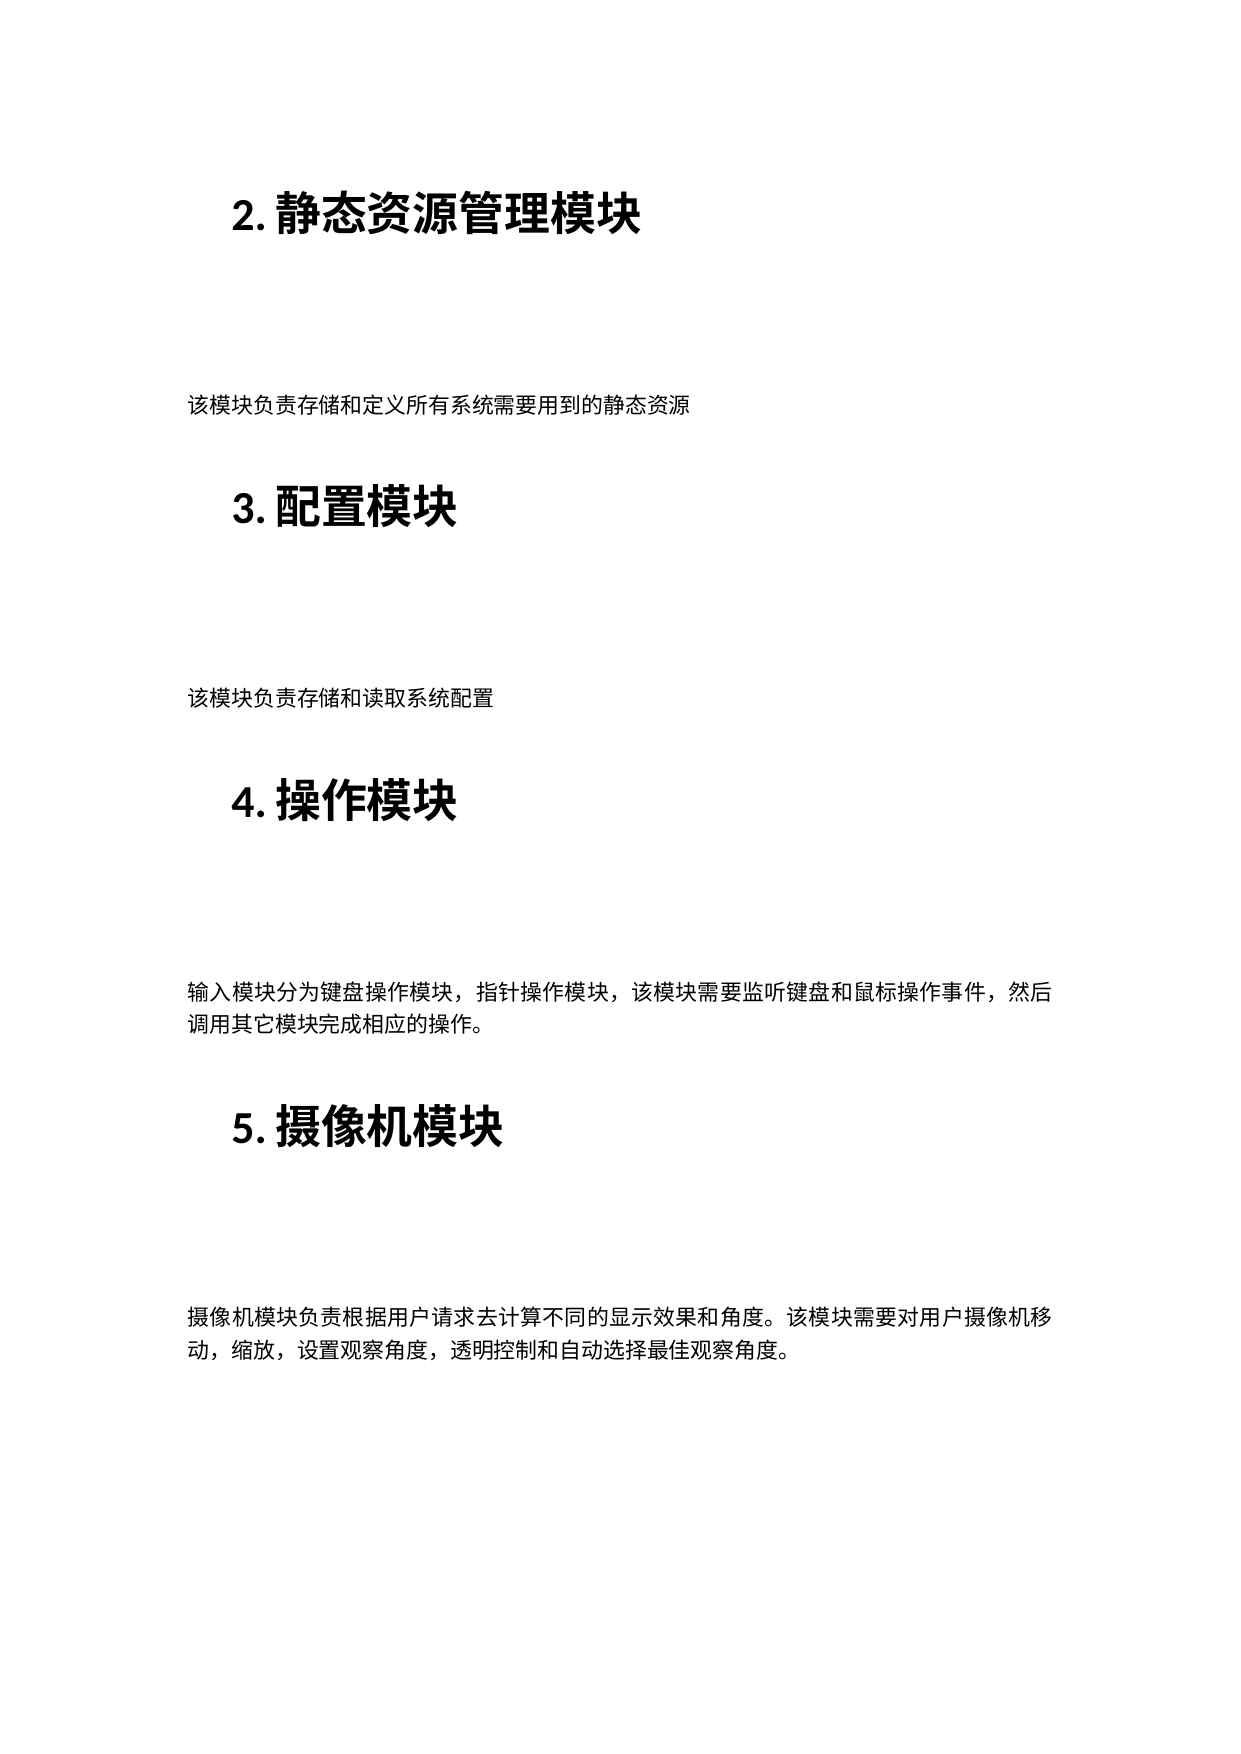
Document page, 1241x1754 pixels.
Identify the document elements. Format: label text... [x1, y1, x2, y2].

text 输入模块分为键盘操作模块，指针操作模块，该模块需要监听键盘和鼠标操作事件，然后调用其它模块完成相应的操作。 [187, 974, 1053, 1039]
text 该模块负责存储和读取系统配置 [187, 681, 1053, 713]
subtitle 配置模块 [231, 455, 1053, 553]
subtitle 摄像机模块 [231, 1074, 1053, 1172]
subtitle 操作模块 [231, 749, 1053, 846]
text 摄像机模块负责根据用户请求去计算不同的显示效果和角度。该模块需要对用户摄像机移动，缩放，设置观察角度，透明控制和自动选择最佳观察角度。 [187, 1300, 1053, 1365]
text 该模块负责存储和定义所有系统需要用到的静态资源 [187, 387, 1053, 420]
subtitle 静态资源管理模块 [231, 162, 1053, 259]
